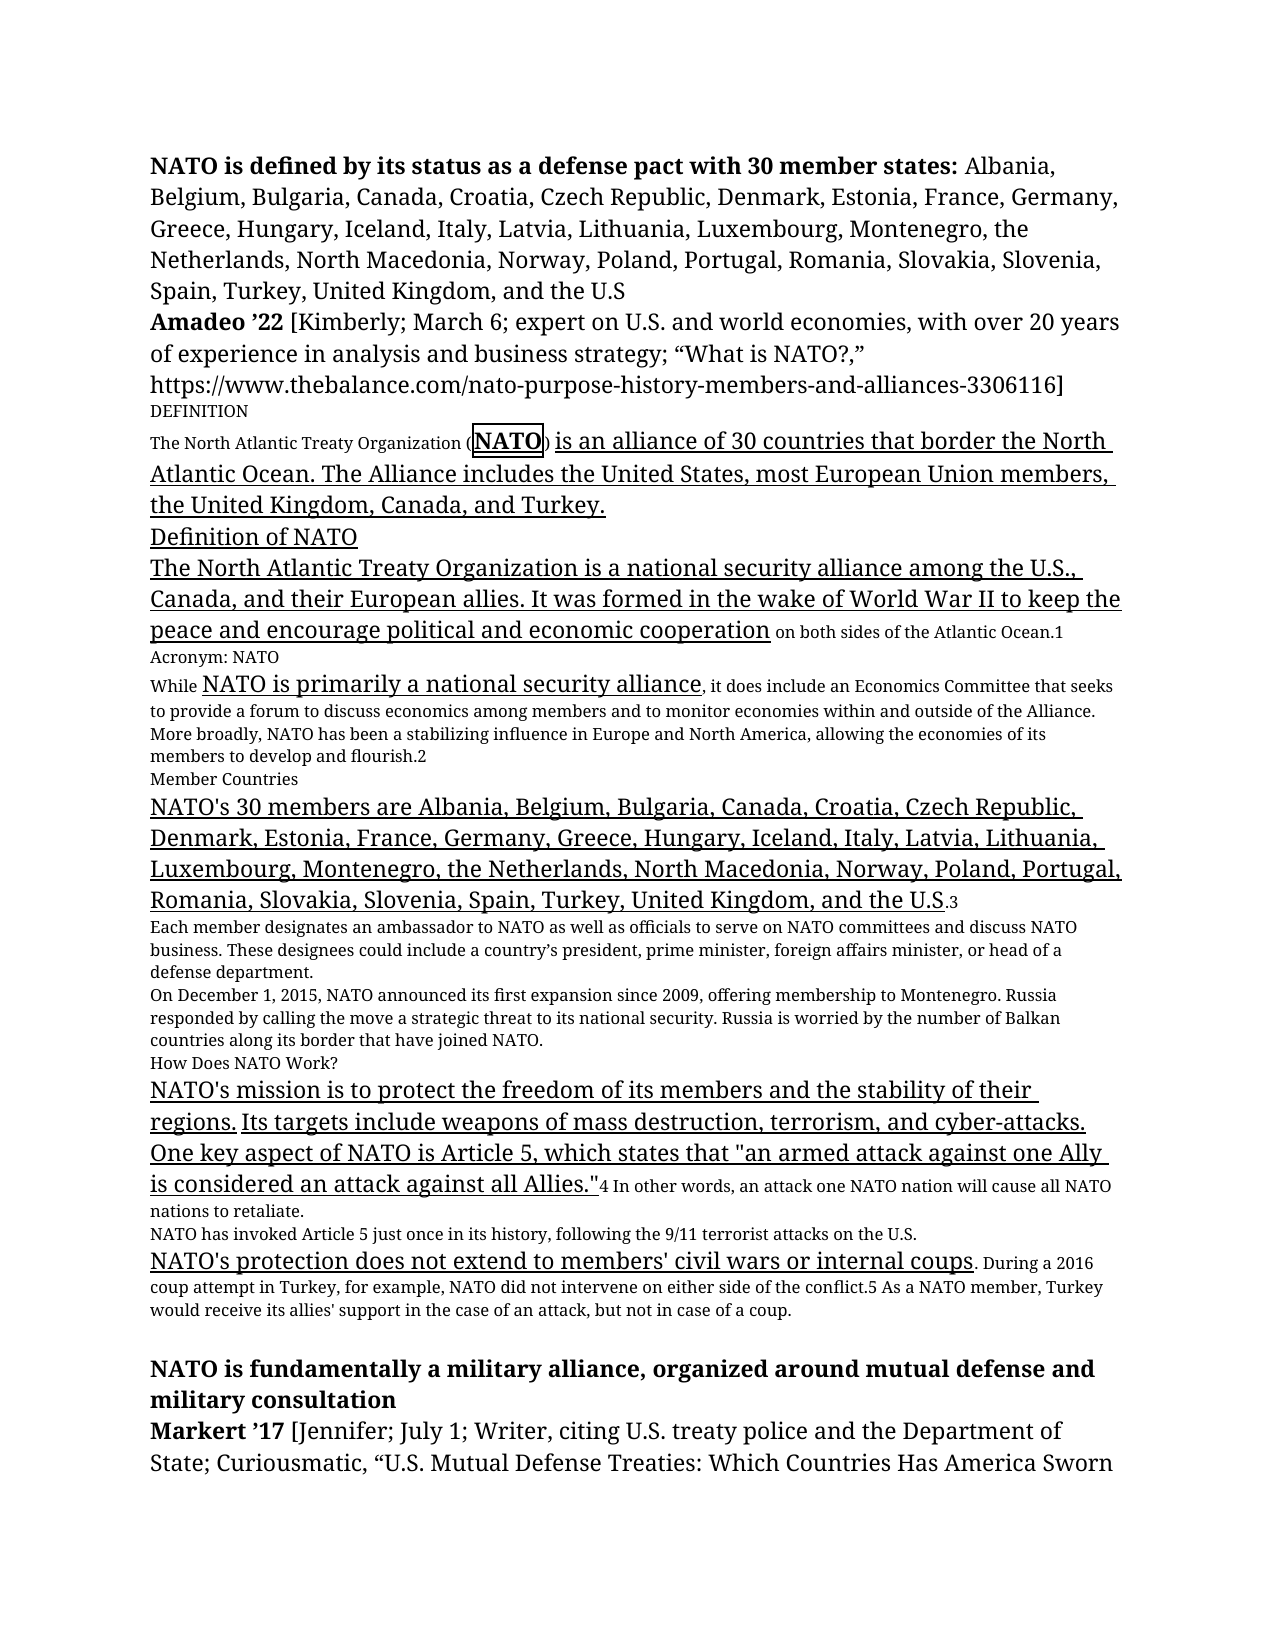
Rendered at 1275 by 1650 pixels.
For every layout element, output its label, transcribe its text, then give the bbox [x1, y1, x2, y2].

text Definition of NATO [150, 521, 1125, 552]
text While NATO is primarily a national security alliance, it does include an Economics Committee that seeks to provide a forum to discuss economics among members and to monitor economies within and outside of the Alliance. More broadly, NATO has been a stabilizing influence in Europe and North America, allowing the economies of its members to develop and flourish.2 [150, 668, 1125, 768]
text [150, 1415, 1125, 1478]
text Amadeo ’22 [Kimberly; March 6; expert on U.S. and world economies, with over 20 years of experience in analysis and business strategy; “What is NATO?,” https://www.thebalance.com/nato-purpose-history-members-and-alliances-3306116] [150, 306, 1125, 400]
text One key aspect of NATO is Article 5, which states that "an armed attack against one Ally is considered an attack against all Allies."4 In other words, an attack one NATO nation will cause all NATO nations to retaliate. [150, 1137, 1125, 1222]
subtitle NATO is fundamentally a military alliance, organized around mutual defense and military consultation [150, 1353, 1125, 1415]
text NATO has invoked Article 5 just once in its history, following the 9/11 terrorist attacks on the U.S. [150, 1222, 1125, 1245]
text DEFINITION [150, 400, 1125, 423]
text The North Atlantic Treaty Organization is a national security alliance among the U.S., Canada, and their European allies. It was formed in the wake of World War II to keep the peace and encourage political and economic cooperation on both sides of the Atlantic Ocean.1 [150, 552, 1125, 646]
text NATO's protection does not extend to members' civil wars or internal coups. During a 2016 coup attempt in Turkey, for example, NATO did not intervene on either side of the conflict.5 As a NATO member, Turkey would receive its allies' support in the case of an attack, but not in case of a coup. [150, 1245, 1125, 1321]
subtitle NATO is defined by its status as a defense pact with 30 member states: Albania, Belgium, Bulgaria, Canada, Croatia, Czech Republic, Denmark, Estonia, France, Germany, Greece, Hungary, Iceland, Italy, Latvia, Lithuania, Luxembourg, Montenegro, the Netherlands, North Macedonia, Norway, Poland, Portugal, Romania, Slovakia, Slovenia, Spain, Turkey, United Kingdom, and the U.S [150, 150, 1125, 306]
text NATO's 30 members are Albania, Belgium, Bulgaria, Canada, Croatia, Czech Republic, Denmark, Estonia, France, Germany, Greece, Hungary, Iceland, Italy, Latvia, Lithuania, Luxembourg, Montenegro, the Netherlands, North Macedonia, Norway, Poland, Portugal, Romania, Slovakia, Slovenia, Spain, Turkey, United Kingdom, and the U.S.3 [150, 790, 1125, 915]
text Acronym: NATO [150, 646, 1125, 668]
text NATO's mission is to protect the freedom of its members and the stability of their regions. Its targets include weapons of mass destruction, terrorism, and cyber-attacks. [150, 1074, 1125, 1137]
text On December 1, 2015, NATO announced its first expansion since 2009, offering membership to Montenegro. Russia responded by calling the move a strategic threat to its national security. Russia is worried by the number of Balkan countries along its border that have joined NATO. [150, 983, 1125, 1052]
text The North Atlantic Treaty Organization (NATO) is an alliance of 30 countries that border the North Atlantic Ocean. The Alliance includes the United States, most European Union members, the United Kingdom, Canada, and Turkey. [150, 423, 1125, 521]
text Each member designates an ambassador to NATO as well as officials to serve on NATO committees and discuss NATO business. These designees could include a country’s president, prime minister, foreign affairs minister, or head of a defense department. [150, 915, 1125, 983]
text How Does NATO Work? [150, 1052, 1125, 1074]
text Member Countries [150, 768, 1125, 790]
